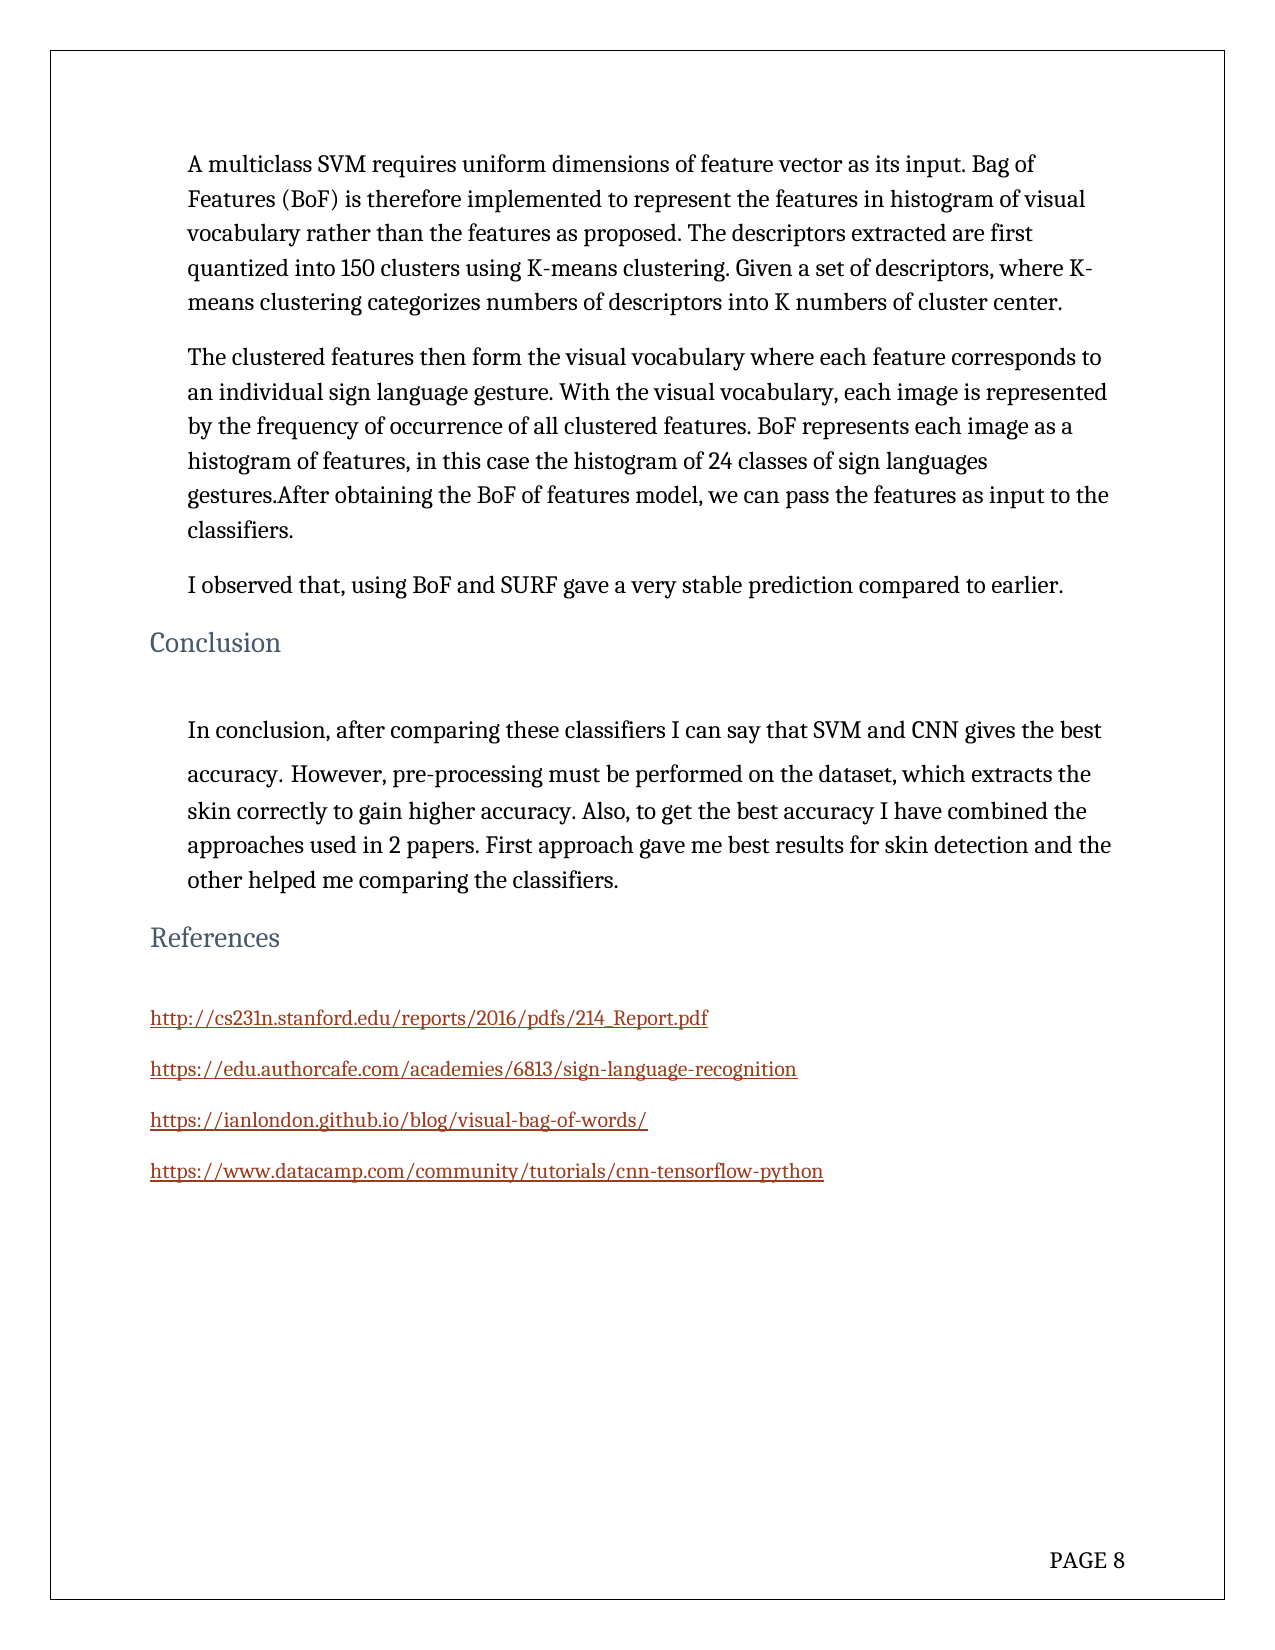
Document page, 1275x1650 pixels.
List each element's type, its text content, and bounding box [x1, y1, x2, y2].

text A multiclass SVM requires uniform dimensions of feature vector as its input. Bag of Features (BoF) is therefore implemented to represent the features in histogram of visual vocabulary rather than the features as proposed. The descriptors extracted are first quantized into 150 clusters using K-means clustering. Given a set of descriptors, where K-means clustering categorizes numbers of descriptors into K numbers of cluster center. [187, 150, 1125, 317]
text https://www.datacamp.com/community/tutorials/cnn-tensorflow-python [150, 1159, 1125, 1184]
subtitle Conclusion [150, 626, 1125, 660]
text https://ianlondon.github.io/blog/visual-bag-of-words/ [150, 1108, 1125, 1133]
text The clustered features then form the visual vocabulary where each feature corresponds to an individual sign language gesture. With the visual vocabulary, each image is represented by the frequency of occurrence of all clustered features. BoF represents each image as a histogram of features, in this case the histogram of 24 classes of sign languages gestures.After obtaining the BoF of features model, we can pass the features as input to the classifiers. [187, 343, 1125, 544]
text In conclusion, after comparing these classifiers I can say that SVM and CNN gives the best accuracy. However, pre-processing must be performed on the dataset, which extracts the skin correctly to gain higher accuracy. Also, to get the best accuracy I have combined the approaches used in 2 papers. First approach gave me best results for skin detection and the other helped me comparing the classifiers. [187, 716, 1125, 894]
subtitle References [150, 921, 1125, 954]
text https://edu.authorcafe.com/academies/6813/sign-language-recognition [150, 1057, 1125, 1082]
text I observed that, using BoF and SURF gave a very stable prediction compared to earlier. [187, 571, 1125, 600]
text http://cs231n.stanford.edu/reports/2016/pdfs/214_Report.pdf [150, 1006, 1125, 1031]
